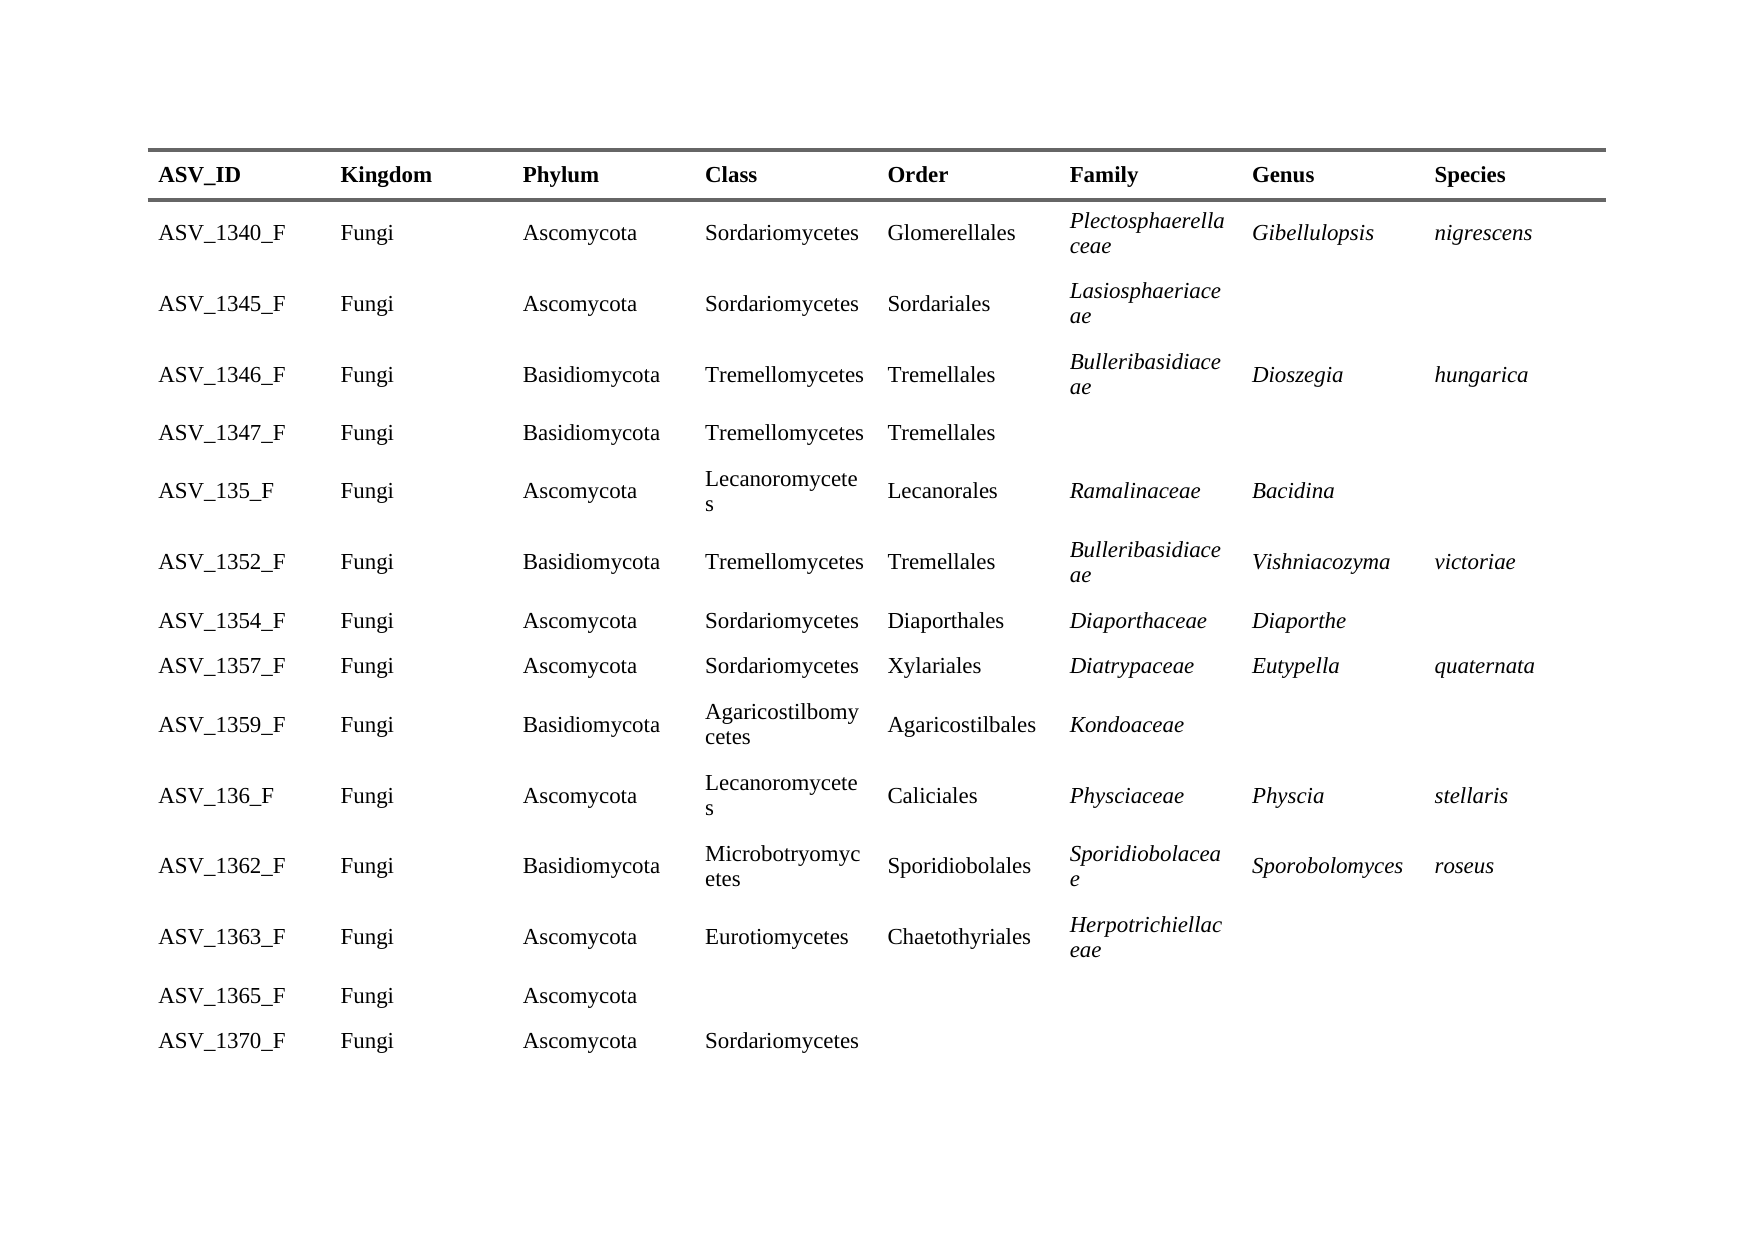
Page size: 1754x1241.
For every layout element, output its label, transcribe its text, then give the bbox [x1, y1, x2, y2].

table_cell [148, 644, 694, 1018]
table_header ASV_ID [148, 152, 330, 198]
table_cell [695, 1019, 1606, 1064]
table_header Genus [1241, 152, 1424, 198]
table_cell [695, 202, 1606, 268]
table_header Kingdom [330, 152, 512, 198]
table_header Class [695, 152, 877, 198]
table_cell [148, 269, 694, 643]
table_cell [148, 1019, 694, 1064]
table_header Phylum [512, 152, 694, 198]
table_header Family [1059, 152, 1241, 198]
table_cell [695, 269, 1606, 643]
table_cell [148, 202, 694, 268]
table_header Species [1424, 152, 1606, 198]
table_header Order [877, 152, 1059, 198]
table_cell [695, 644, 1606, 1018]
